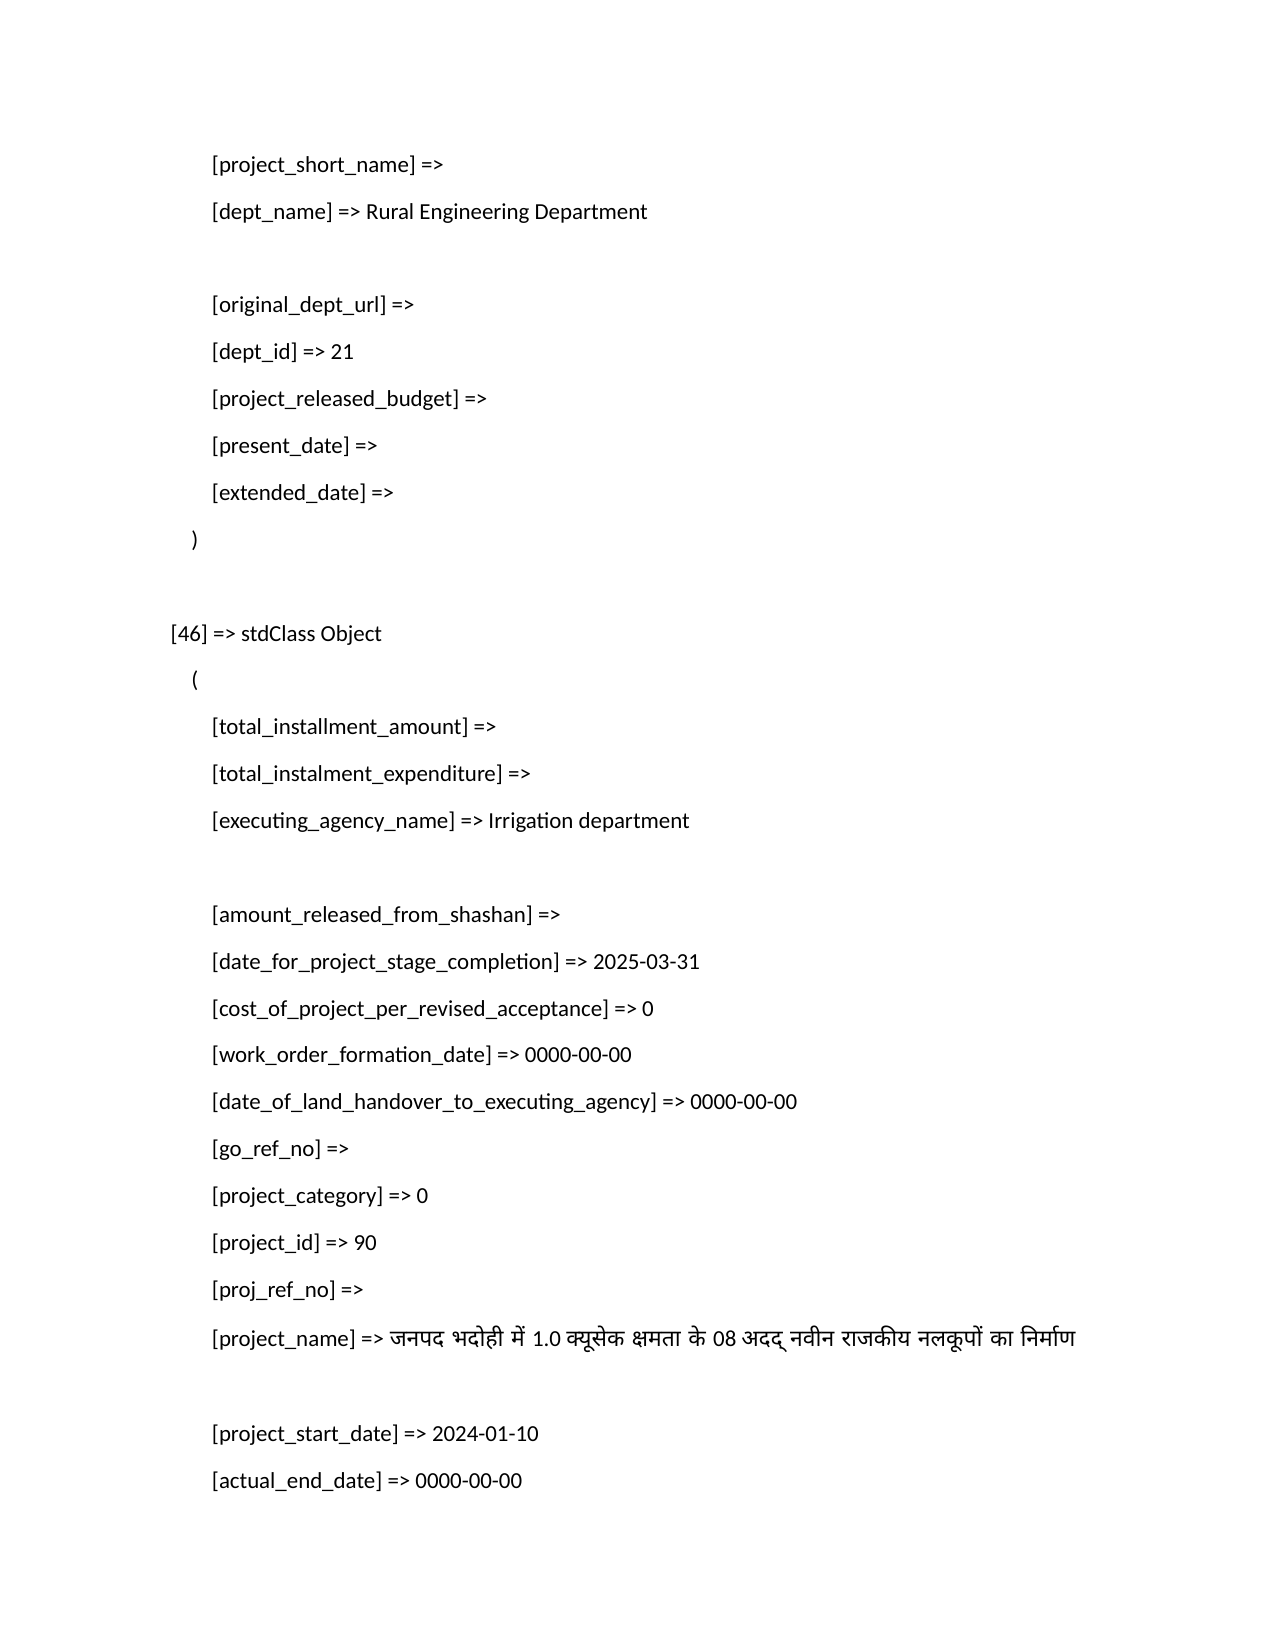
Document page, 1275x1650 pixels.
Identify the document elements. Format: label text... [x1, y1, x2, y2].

text [amount_released_from_shashan] => [150, 900, 1125, 928]
text ) [150, 525, 1125, 553]
text [project_released_budget] => [150, 384, 1125, 412]
text [proj_ref_no] => [150, 1275, 1125, 1303]
text [date_for_project_stage_completion] => 2025-03-31 [150, 947, 1125, 975]
text [dept_id] => 21 [150, 337, 1125, 366]
text [actual_end_date] => 0000-00-00 [150, 1466, 1125, 1494]
text ( [150, 666, 1125, 694]
text [present_date] => [150, 431, 1125, 459]
text [total_instalment_expenditure] => [150, 759, 1125, 787]
text [original_dept_url] => [150, 291, 1125, 319]
text [project_name] => जनपद भदोही में 1.0 क्यूसेक क्षमता के 08 अदद् नवीन राजकीय नलकूपों का निर्माण [150, 1322, 1125, 1353]
text [project_short_name] => [150, 150, 1125, 178]
text [extended_date] => [150, 478, 1125, 506]
text [project_start_date] => 2024-01-10 [150, 1419, 1125, 1447]
text [dept_name] => Rural Engineering Department [150, 197, 1125, 225]
text [cost_of_project_per_revised_acceptance] => 0 [150, 994, 1125, 1022]
text [go_ref_no] => [150, 1134, 1125, 1162]
text [work_order_formation_date] => 0000-00-00 [150, 1041, 1125, 1069]
text [project_category] => 0 [150, 1181, 1125, 1209]
text [total_installment_amount] => [150, 712, 1125, 741]
text [project_id] => 90 [150, 1228, 1125, 1256]
text [46] => stdClass Object [150, 619, 1125, 647]
text [executing_agency_name] => Irrigation department [150, 806, 1125, 834]
text [date_of_land_handover_to_executing_agency] => 0000-00-00 [150, 1087, 1125, 1116]
